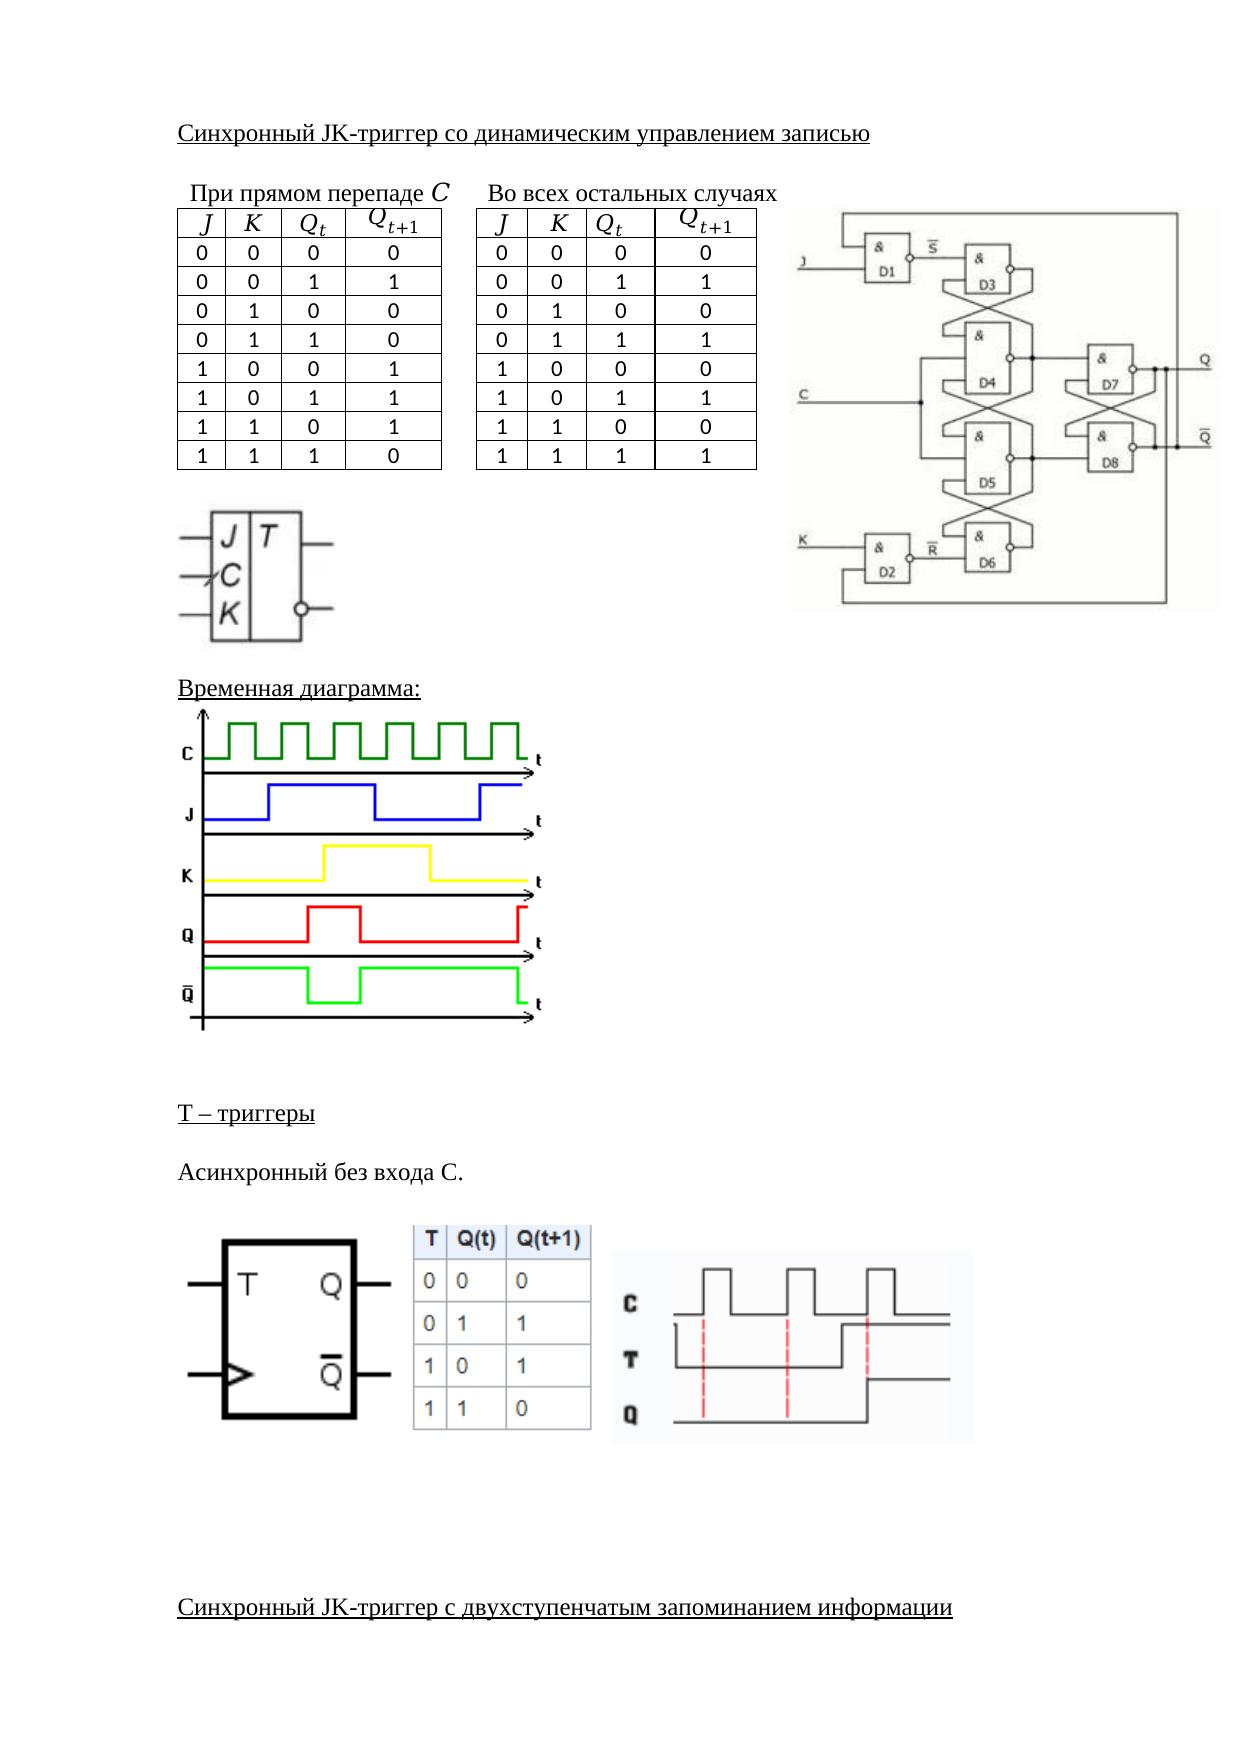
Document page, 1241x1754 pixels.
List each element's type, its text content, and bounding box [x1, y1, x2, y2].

text Асинхронный без входа C. [177, 1157, 1152, 1186]
picture [177, 702, 553, 1038]
picture [177, 500, 337, 655]
picture [177, 1217, 403, 1443]
picture [407, 1225, 606, 1443]
text При прямом перепаде 𝐶 Во всех остальных случаях [189, 178, 1052, 207]
text Синхронный JK-триггер с двухступенчатым запоминанием информации [177, 1592, 1152, 1621]
text Т – триггеры [177, 1098, 1152, 1126]
text Синхронный JK-триггер со динамическим управлением записью [177, 118, 1152, 147]
picture [611, 1250, 974, 1443]
picture [788, 207, 1221, 613]
